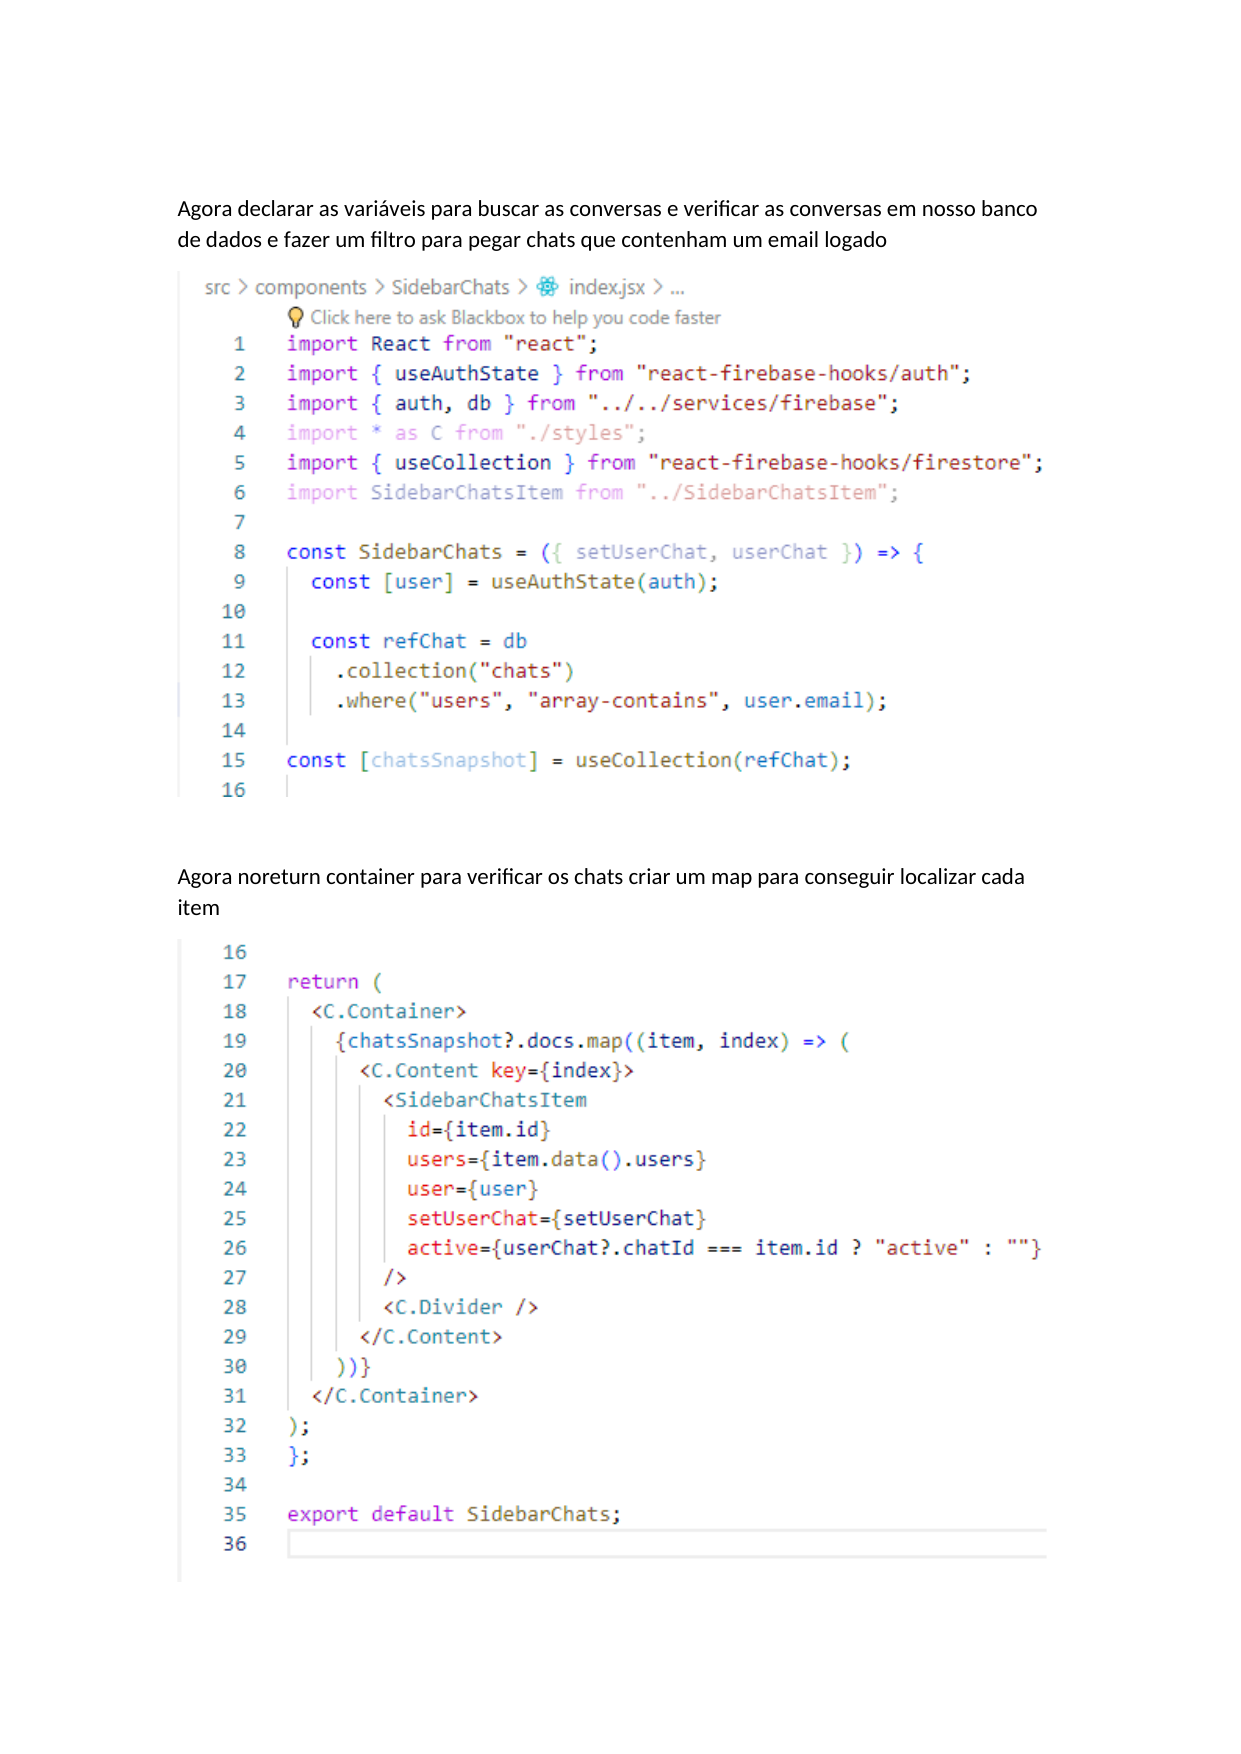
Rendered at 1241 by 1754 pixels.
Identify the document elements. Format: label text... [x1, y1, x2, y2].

text Agora noreturn container para verificar os chats criar um map para conseguir localizar cada item [177, 862, 1063, 921]
text Agora declarar as variáveis para buscar as conversas e verificar as conversas em nosso banco de dados e fazer um filtro para pegar chats que contenham um email logado [177, 194, 1063, 253]
picture [177, 271, 1053, 797]
picture [177, 939, 1063, 1582]
